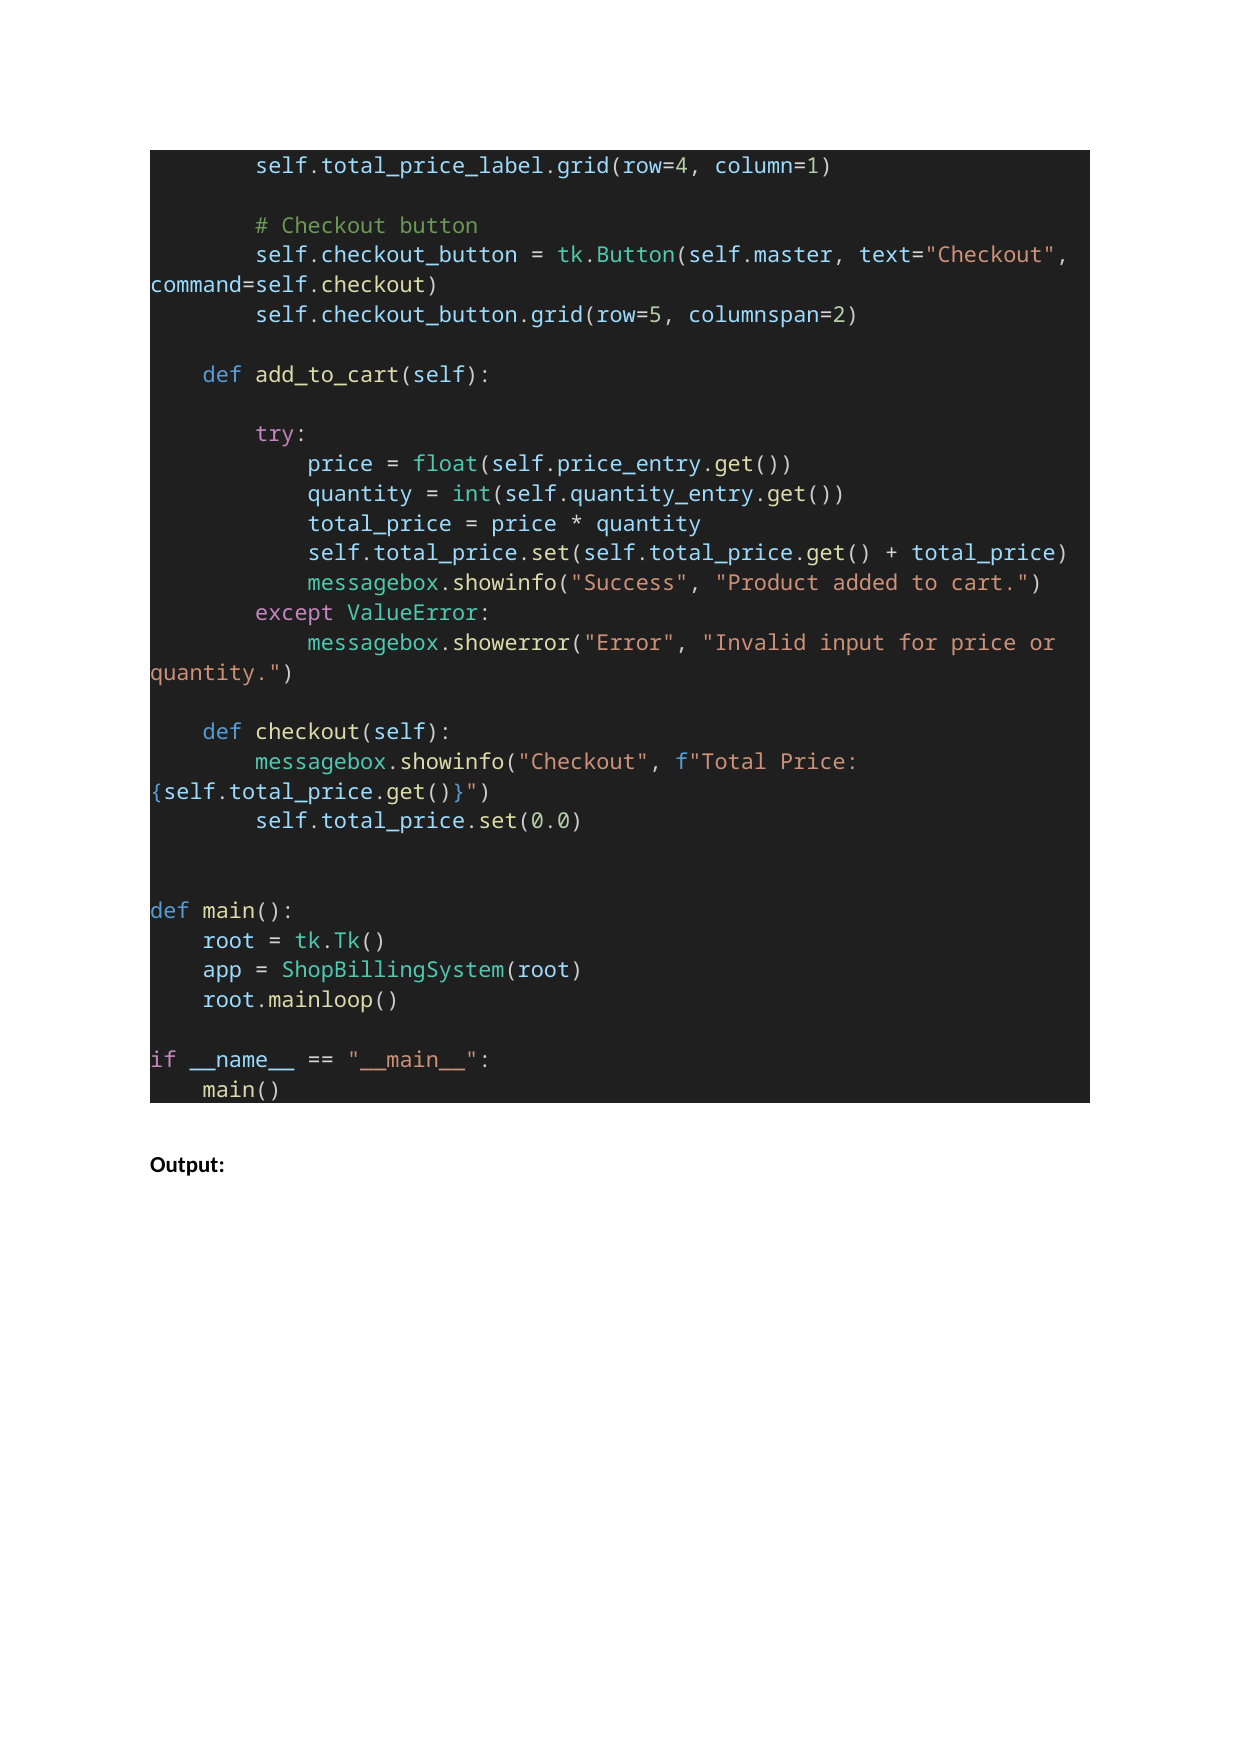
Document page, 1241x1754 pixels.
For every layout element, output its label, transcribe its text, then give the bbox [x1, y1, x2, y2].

text self.total_price_label.grid(row=4, column=1) [150, 150, 1090, 180]
text def add_to_cart(self): [150, 358, 1090, 388]
text self.total_price.set(0.0) [150, 805, 1090, 835]
text Output: [150, 1150, 1090, 1178]
text messagebox.showerror("Error", "Invalid input for price or quantity.") [150, 627, 1090, 686]
text def checkout(self): [150, 716, 1090, 746]
text messagebox.showinfo("Checkout", f"Total Price: {self.total_price.get()}") [150, 746, 1090, 805]
text self.checkout_button = tk.Button(self.master, text="Checkout", command=self.checkout) [150, 239, 1090, 299]
text # Checkout button [150, 209, 1090, 239]
text except ValueError: [150, 597, 1090, 627]
text app = ShopBillingSystem(root) [150, 954, 1090, 984]
text try: [150, 418, 1090, 448]
text price = float(self.price_entry.get()) [150, 448, 1090, 478]
text root = tk.Tk() [150, 924, 1090, 954]
text messagebox.showinfo("Success", "Product added to cart.") [150, 567, 1090, 597]
text self.total_price.set(self.total_price.get() + total_price) [150, 537, 1090, 567]
text root.mainloop() [150, 984, 1090, 1014]
text main() [150, 1073, 1090, 1103]
text self.checkout_button.grid(row=5, columnspan=2) [150, 299, 1090, 329]
text total_price = price * quantity [150, 507, 1090, 537]
text quantity = int(self.quantity_entry.get()) [150, 478, 1090, 507]
text if __name__ == "__main__": [150, 1044, 1090, 1073]
text def main(): [150, 895, 1090, 924]
